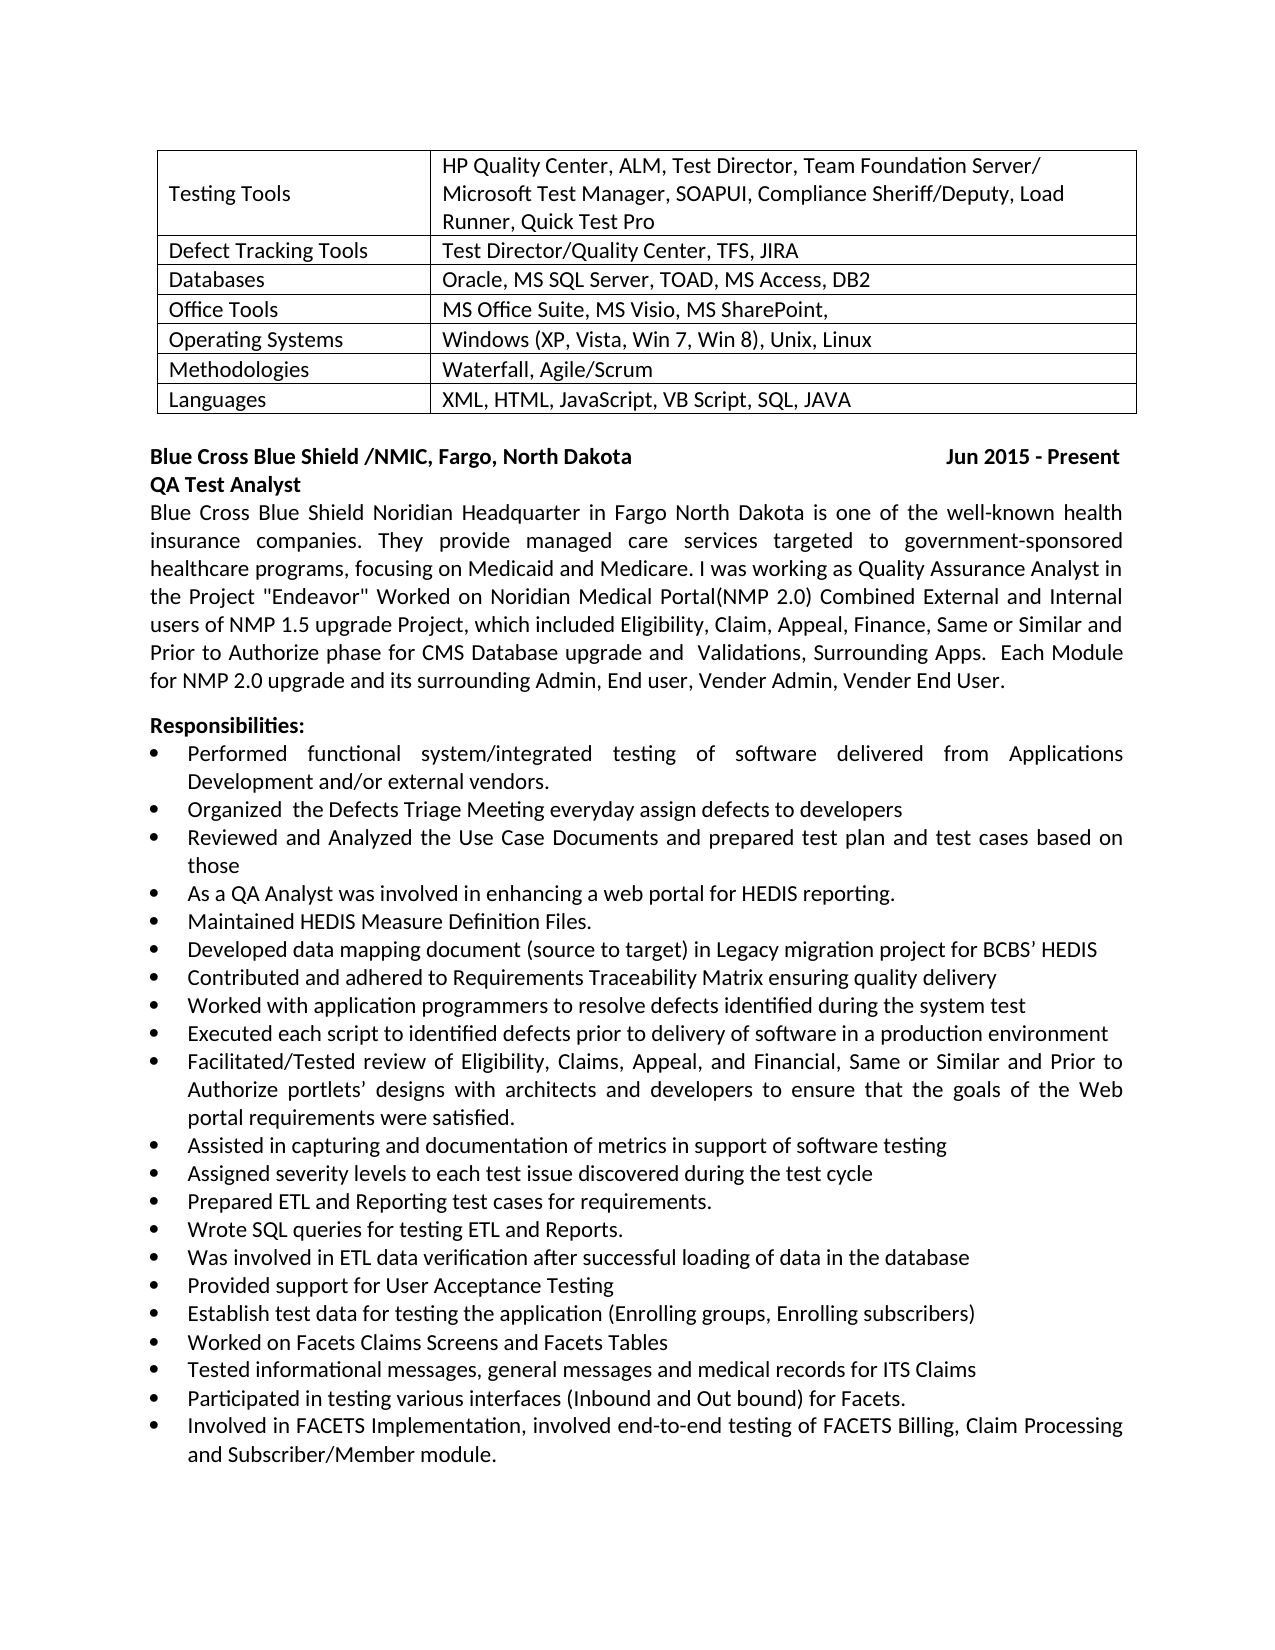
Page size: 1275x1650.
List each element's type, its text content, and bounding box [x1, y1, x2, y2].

list Performed functional system/integrated testing of software delivered from Applications Development and/or external vendors. [150, 739, 1125, 795]
list Facilitated/Tested review of Eligibility, Claims, Appeal, and Financial, Same or Similar and Prior to Authorize portlets’ designs with architects and developers to ensure that the goals of the Web portal requirements were satisfied. [150, 1047, 1125, 1131]
list Tested informational messages, general messages and medical records for ITS Claims [150, 1356, 1125, 1384]
list Maintained HEDIS Measure Definition Files. [150, 907, 1125, 935]
table_cell MS Office Suite, MS Visio, MS SharePoint, [431, 295, 1136, 323]
text QA Test Analyst [150, 470, 1125, 498]
list Involved in FACETS Implementation, involved end-to-end testing of FACETS Billing, Claim Processing and Subscriber/Member module. [150, 1412, 1125, 1468]
list Was involved in ETL data verification after successful loading of data in the database [150, 1243, 1125, 1272]
table_cell Defect Tracking Tools [158, 236, 430, 264]
table_cell Databases [158, 265, 430, 294]
list Prepared ETL and Reporting test cases for requirements. [150, 1187, 1125, 1216]
list Participated in testing various interfaces (Inbound and Out bound) for Facets. [150, 1384, 1125, 1412]
table_header Testing Tools [158, 151, 430, 235]
list Assigned severity levels to each test issue discovered during the test cycle [150, 1159, 1125, 1187]
text Responsibilities: [150, 711, 1125, 739]
table_header HP Quality Center, ALM, Test Director, Team Foundation Server/ Microsoft Test Manager, SOAPUI, Compliance Sheriff/Deputy, Load Runner, Quick Test Pro [431, 151, 1136, 235]
list Developed data mapping document (source to target) in Legacy migration project for BCBS’ HEDIS [150, 935, 1125, 963]
list Executed each script to identified defects prior to delivery of software in a production environment [150, 1019, 1125, 1047]
list Worked with application programmers to resolve defects identified during the system test [150, 991, 1125, 1019]
table_cell XML, HTML, JavaScript, VB Script, SQL, JAVA [431, 384, 1136, 413]
table_cell Languages [158, 384, 430, 413]
list Organized the Defects Triage Meeting everyday assign defects to developers [150, 795, 1125, 823]
text Blue Cross Blue Shield Noridian Headquarter in Fargo North Dakota is one of the well-known health insurance companies. They provide managed care services targeted to government-sponsored healthcare programs, focusing on Medicaid and Medicare. I was working as Quality Assurance Analyst in the Project "Endeavor" Worked on Noridian Medical Portal(NMP 2.0) Combined External and Internal users of NMP 1.5 upgrade Project, which included Eligibility, Claim, Appeal, Finance, Same or Similar and Prior to Authorize phase for CMS Database upgrade and Validations, Surrounding Apps. Each Module for NMP 2.0 upgrade and its surrounding Admin, End user, Vender Admin, Vender End User. [150, 498, 1125, 694]
table_cell Test Director/Quality Center, TFS, JIRA [431, 236, 1136, 264]
table_cell Methodologies [158, 354, 430, 383]
list Wrote SQL queries for testing ETL and Reports. [150, 1216, 1125, 1243]
table_cell Operating Systems [158, 324, 430, 353]
table_cell Windows (XP, Vista, Win 7, Win 8), Unix, Linux [431, 324, 1136, 353]
list Worked on Facets Claims Screens and Facets Tables [150, 1328, 1125, 1356]
list Reviewed and Analyzed the Use Case Documents and prepared test plan and test cases based on those [150, 823, 1125, 879]
text Blue Cross Blue Shield /NMIC, Fargo, North Dakota Jun 2015 - Present [150, 442, 1125, 470]
table_cell Oracle, MS SQL Server, TOAD, MS Access, DB2 [431, 265, 1136, 294]
list Establish test data for testing the application (Enrolling groups, Enrolling subscribers) [150, 1299, 1125, 1328]
list Contributed and adhered to Requirements Traceability Matrix ensuring quality delivery [150, 963, 1125, 991]
table_cell Office Tools [158, 295, 430, 323]
list As a QA Analyst was involved in enhancing a web portal for HEDIS reporting. [150, 879, 1125, 907]
table_cell Waterfall, Agile/Scrum [431, 354, 1136, 383]
list Provided support for User Acceptance Testing [150, 1272, 1125, 1299]
list Assisted in capturing and documentation of metrics in support of software testing [150, 1131, 1125, 1159]
